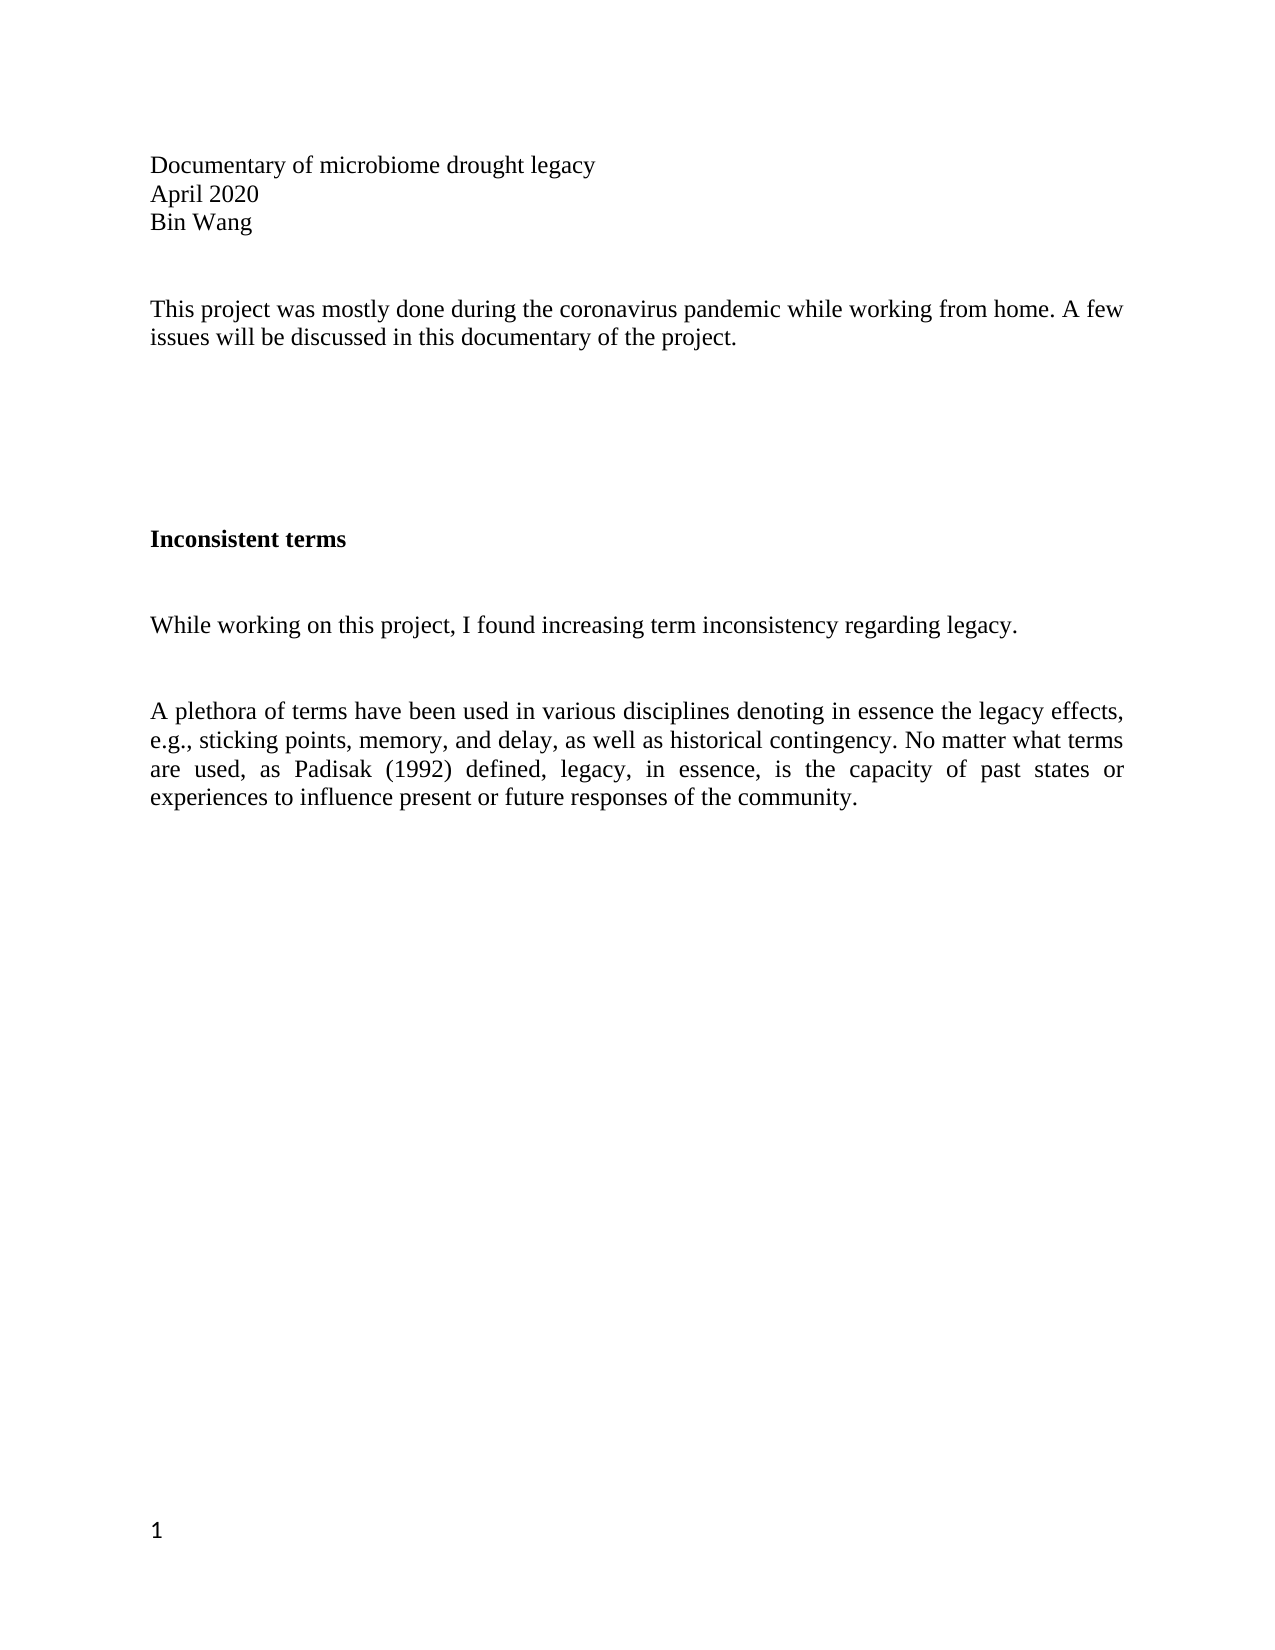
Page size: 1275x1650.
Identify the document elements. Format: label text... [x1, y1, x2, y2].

text Inconsistent terms [150, 524, 1125, 552]
text While working on this project, I found increasing term inconsistency regarding legacy. [150, 610, 1125, 639]
text A plethora of terms have been used in various disciplines denoting in essence the legacy effects, e.g., sticking points, memory, and delay, as well as historical contingency. No matter what terms are used, as Padisak (1992) defined, legacy, in essence, is the capacity of past states or experiences to influence present or future responses of the community. [150, 696, 1125, 811]
text This project was mostly done during the coronavirus pandemic while working from home. A few issues will be discussed in this documentary of the project. [150, 294, 1125, 351]
text Documentary of microbiome drought legacy [150, 150, 1125, 179]
text April 2020 [150, 179, 1125, 207]
text Bin Wang [150, 207, 1125, 236]
